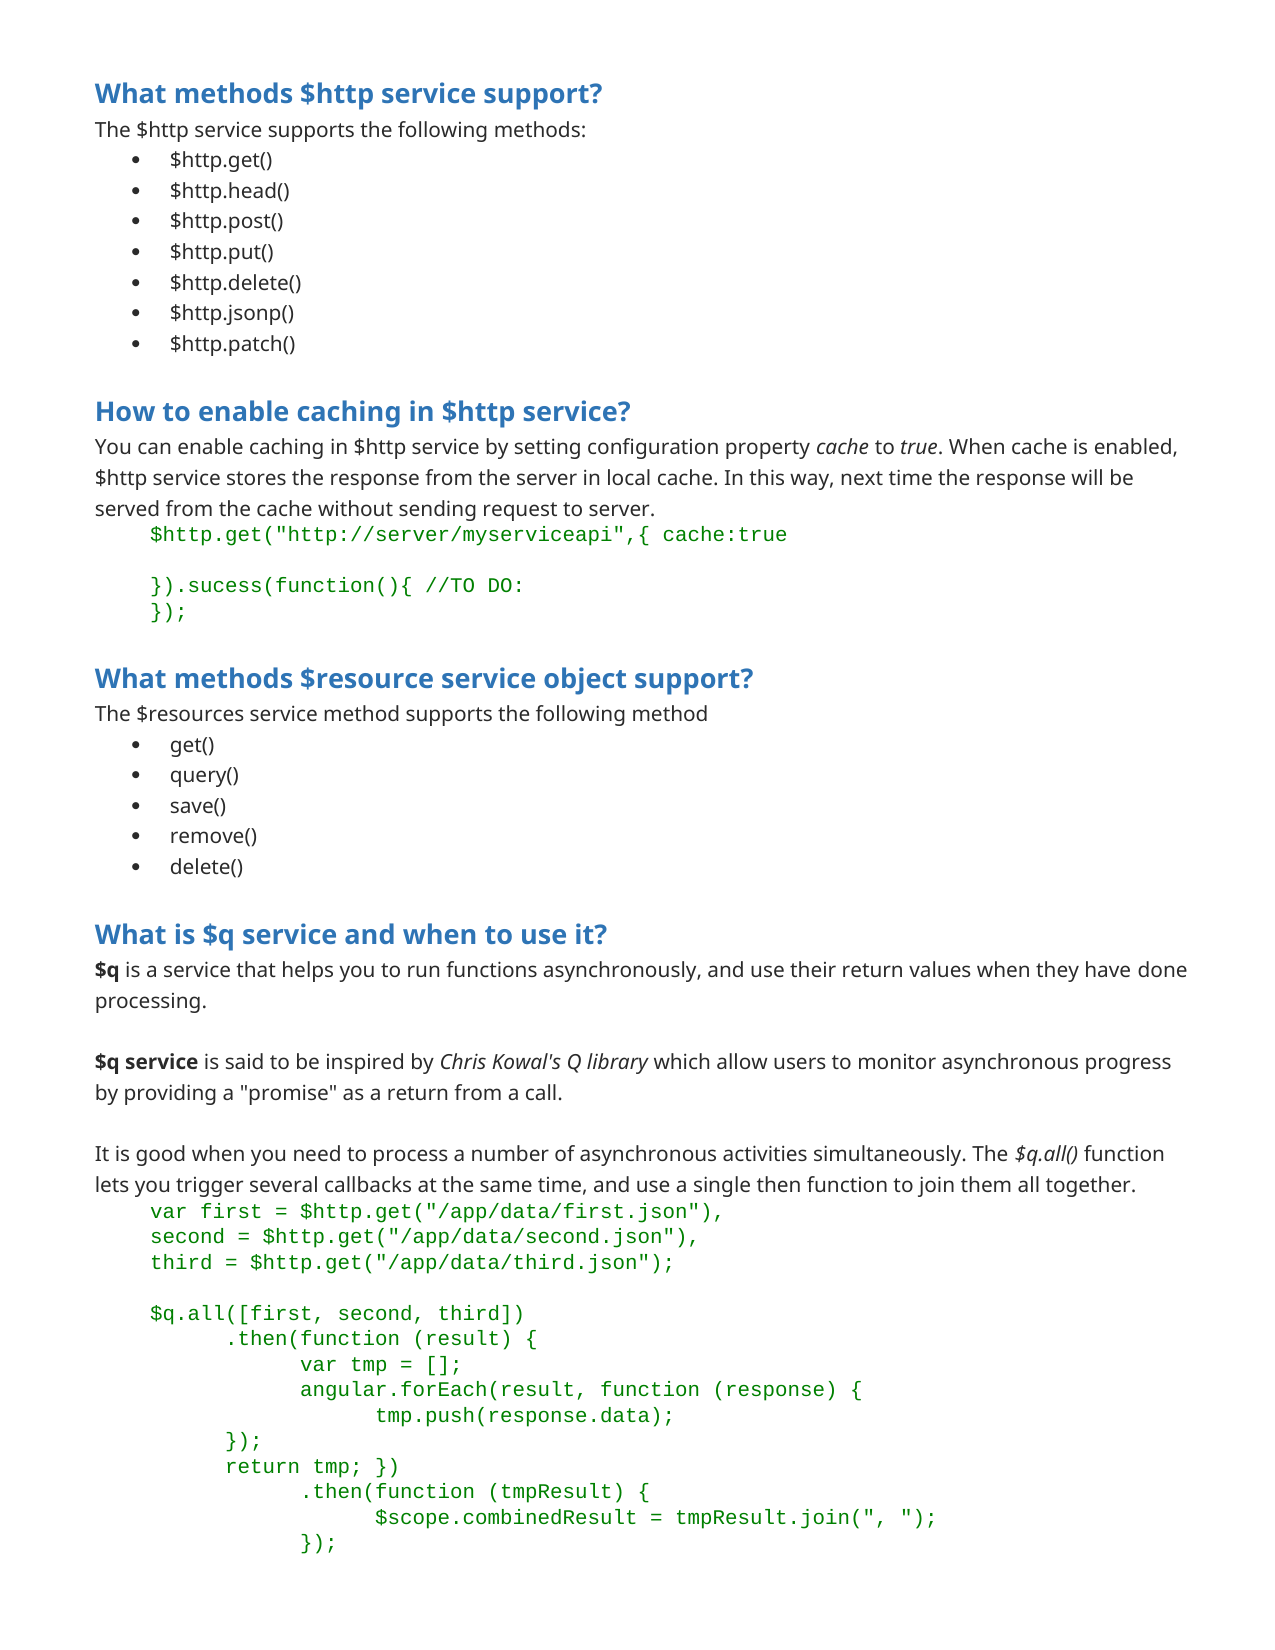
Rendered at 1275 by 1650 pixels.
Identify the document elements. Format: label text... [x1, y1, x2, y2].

text return tmp; }) [150, 1456, 1200, 1479]
list $http.delete() [132, 268, 1200, 296]
text $scope.combinedResult = tmpResult.join(", "); [300, 1507, 1200, 1531]
text .then(function (tmpResult) { [225, 1481, 1200, 1505]
text tmp.push(response.data); [300, 1405, 1200, 1428]
text You can enable caching in $http service by setting configuration property cache to true. When cache is enabled, $http service stores the response from the server in local cache. In this way, next time the response will be served from the cache without sending request to server. [94, 432, 1200, 522]
list $http.head() [132, 176, 1200, 204]
text var first = $http.get("/app/data/first.json"), [150, 1201, 1200, 1224]
text $q.all([first, second, third]) [150, 1303, 1200, 1326]
subtitle How to enable caching in $http service? [94, 393, 1200, 429]
list $http.put() [132, 237, 1200, 266]
text angular.forEach(result, function (response) { [225, 1379, 1200, 1403]
list save() [132, 791, 1200, 819]
list get() [132, 730, 1200, 758]
list $http.jsonp() [132, 298, 1200, 327]
text third = $http.get("/app/data/third.json"); [150, 1252, 1200, 1275]
subtitle What methods $http service support? [94, 75, 1200, 112]
subtitle What methods $resource service object support? [94, 659, 1200, 696]
list query() [132, 760, 1200, 789]
text It is good when you need to process a number of asynchronous activities simultaneously. The $q.all() function lets you trigger several callbacks at the same time, and use a single then function to join them all together. [94, 1139, 1200, 1198]
text $q is a service that helps you to run functions asynchronously, and use their return values when they have done processing. [94, 956, 1200, 1015]
text }); [150, 601, 1200, 624]
text $q service is said to be inspired by Chris Kowal's Q library which allow users to monitor asynchronous progress by providing a "promise" as a return from a call. [94, 1047, 1200, 1107]
text .then(function (result) { [150, 1328, 1200, 1352]
text }).sucess(function(){ //TO DO: [150, 575, 1200, 599]
text }); [150, 1430, 1200, 1454]
text $http.get("http://server/myserviceapi",{ cache:true [150, 524, 1200, 548]
list remove() [132, 822, 1200, 850]
list delete() [132, 852, 1200, 881]
text The $resources service method supports the following method [94, 699, 1200, 728]
text The $http service supports the following methods: [94, 115, 1200, 143]
text var tmp = []; [225, 1354, 1200, 1377]
subtitle What is $q service and when to use it? [94, 916, 1200, 953]
text }); [225, 1532, 1200, 1556]
list $http.post() [132, 207, 1200, 235]
list $http.patch() [132, 329, 1200, 358]
text second = $http.get("/app/data/second.json"), [150, 1226, 1200, 1250]
list $http.get() [132, 145, 1200, 174]
